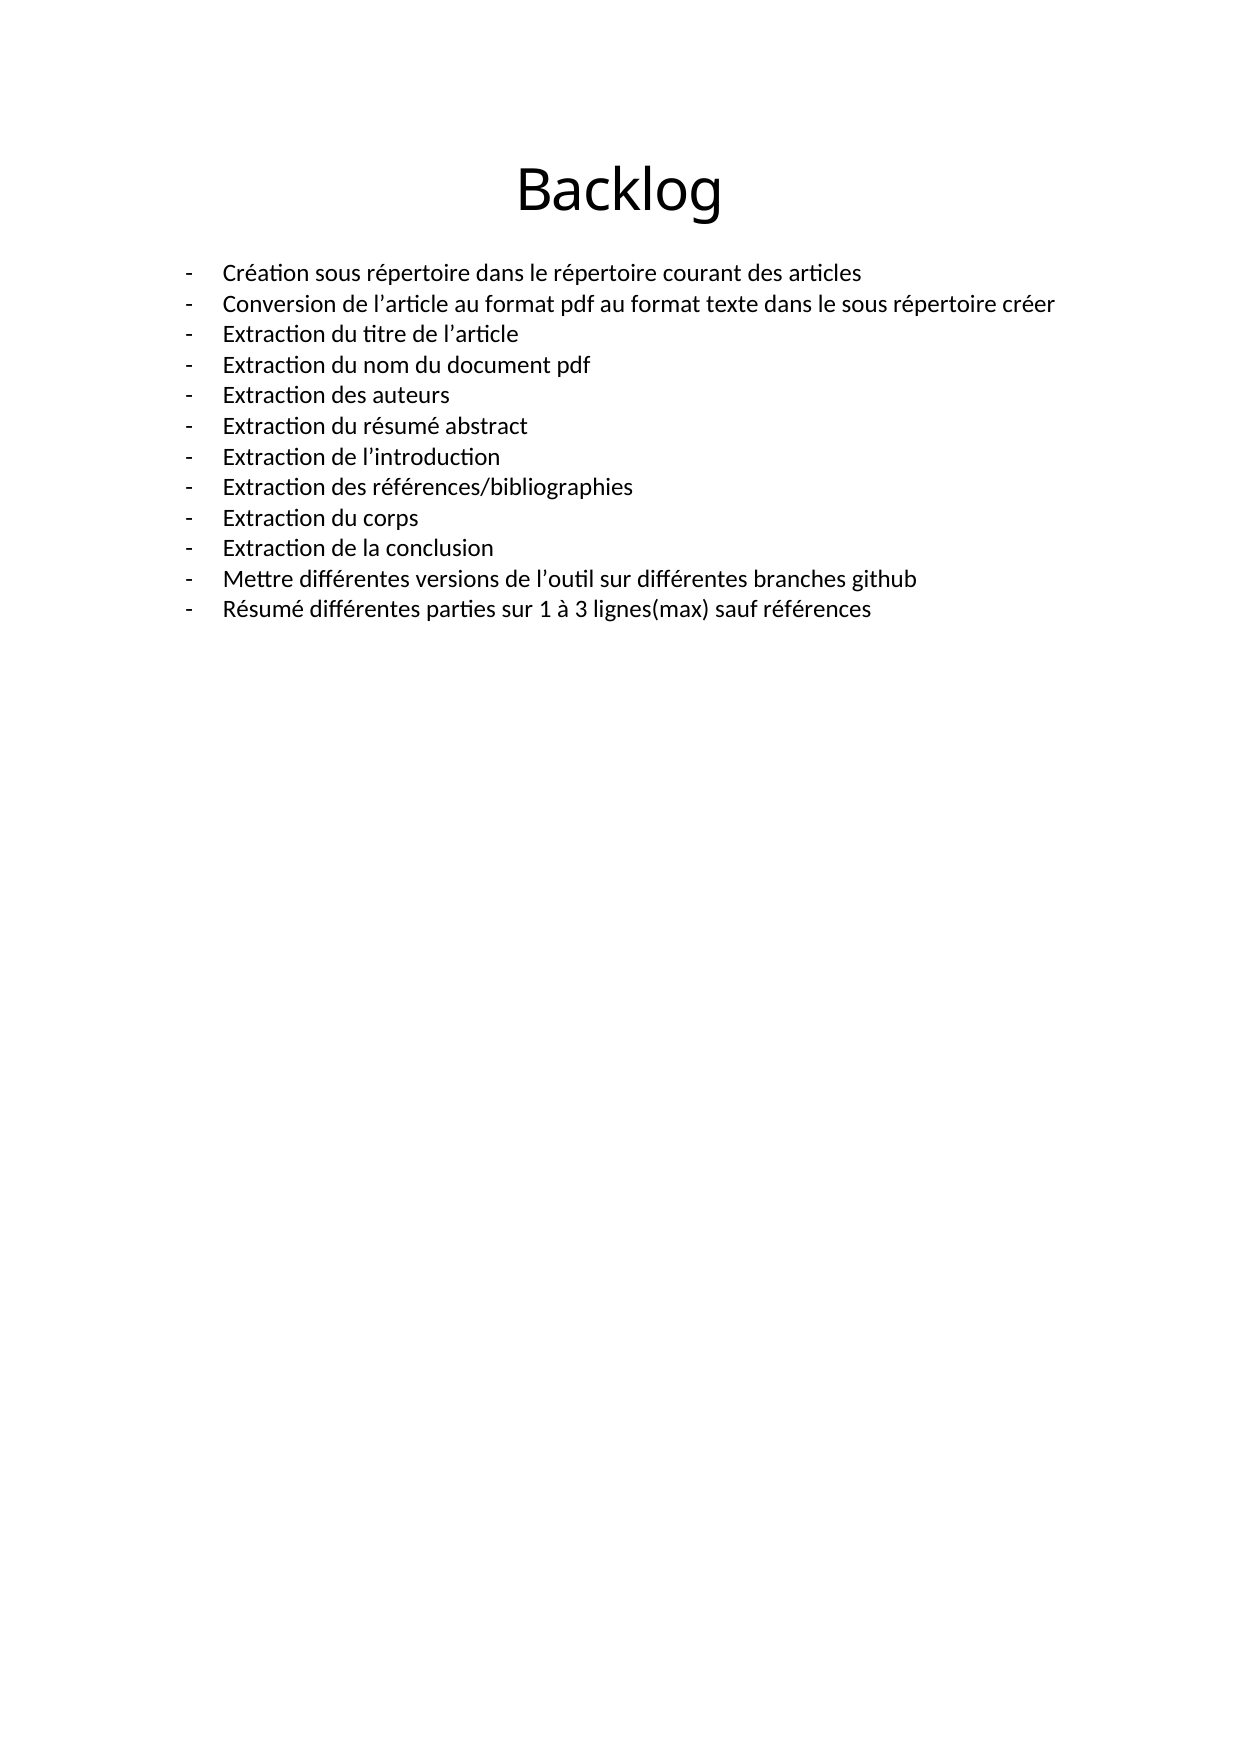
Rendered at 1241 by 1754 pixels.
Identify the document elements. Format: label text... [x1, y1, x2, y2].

title Backlog [148, 148, 1093, 227]
list Extraction de la conclusion [185, 532, 1093, 563]
list Mettre différentes versions de l’outil sur différentes branches github [185, 563, 1093, 593]
list Création sous répertoire dans le répertoire courant des articles [185, 258, 1093, 288]
list Extraction de l’introduction [185, 441, 1093, 471]
list Extraction des références/bibliographies [185, 471, 1093, 502]
list Extraction des auteurs [185, 380, 1093, 410]
list Extraction du résumé abstract [185, 410, 1093, 441]
list Conversion de l’article au format pdf au format texte dans le sous répertoire créer [185, 288, 1093, 319]
list Résumé différentes parties sur 1 à 3 lignes(max) sauf références [185, 593, 1093, 624]
list Extraction du nom du document pdf [185, 349, 1093, 380]
list Extraction du corps [185, 502, 1093, 532]
list Extraction du titre de l’article [185, 319, 1093, 349]
